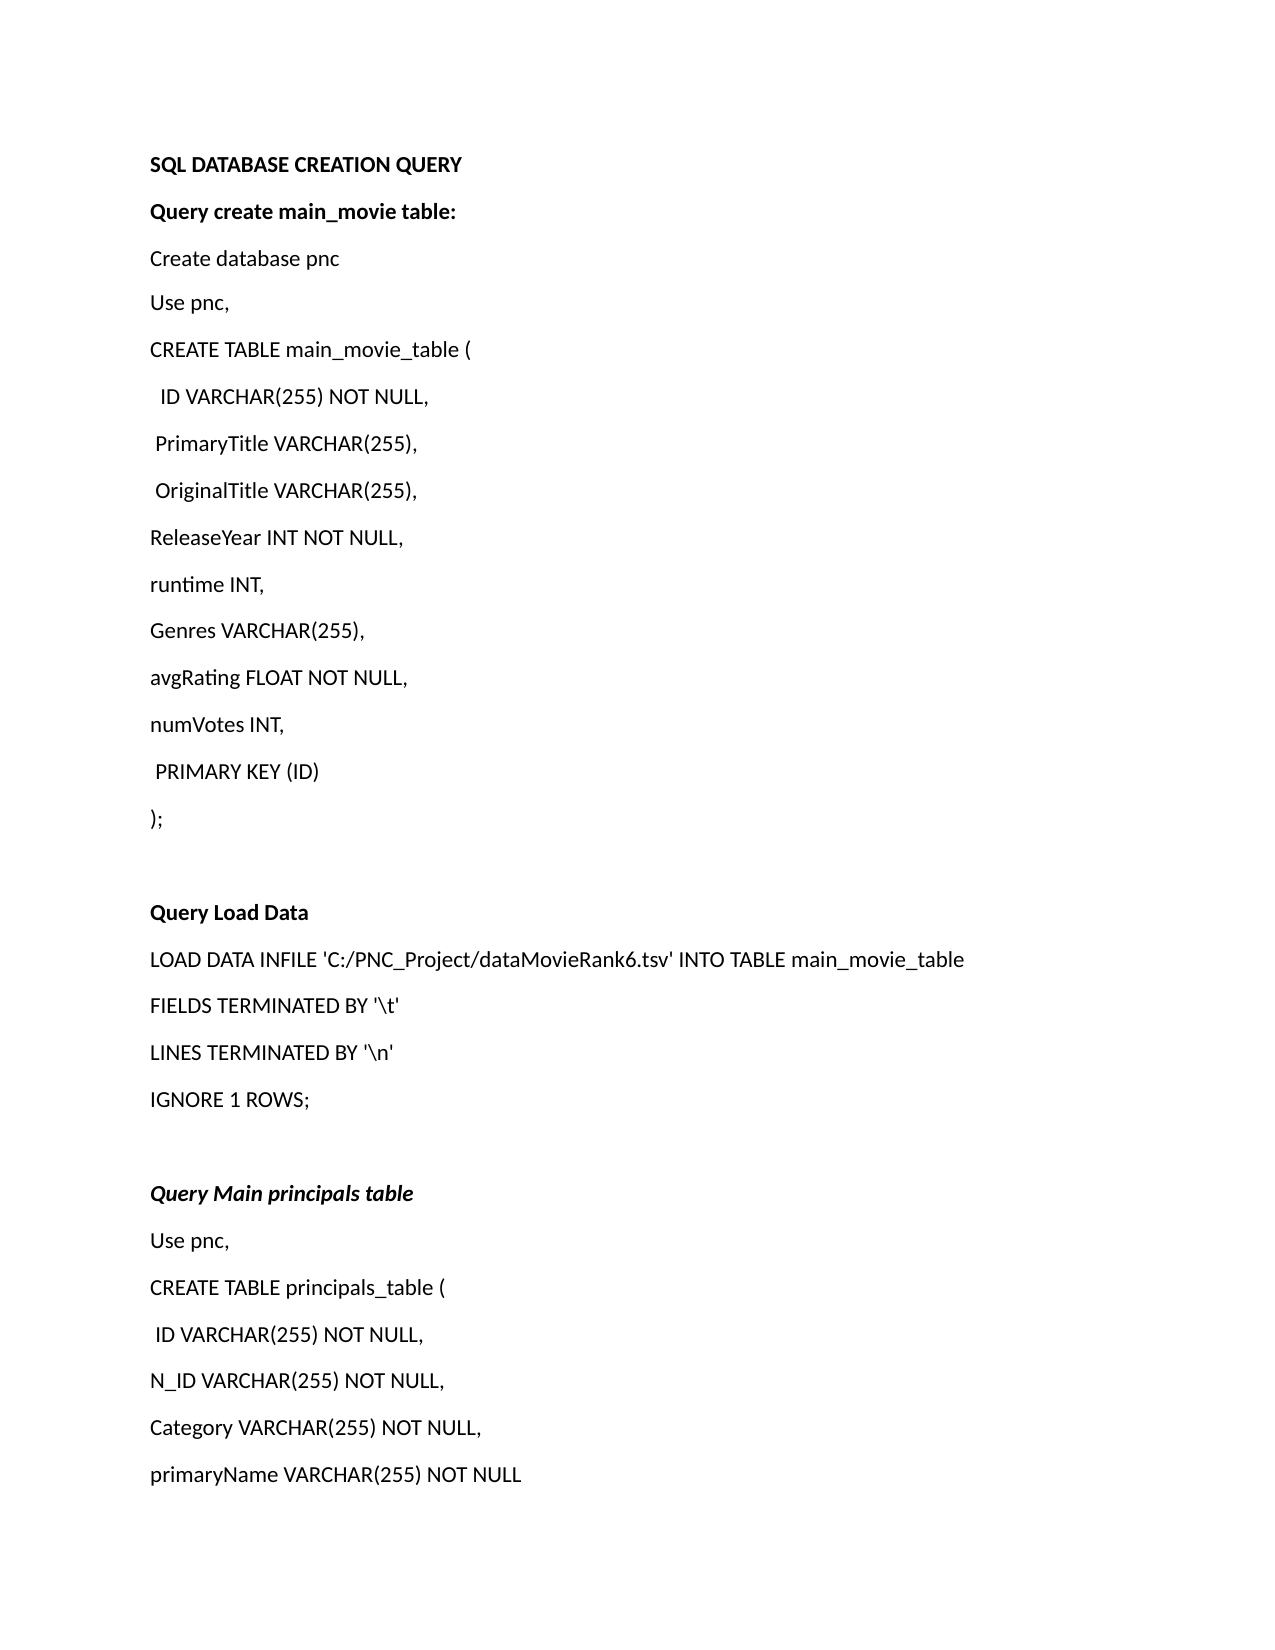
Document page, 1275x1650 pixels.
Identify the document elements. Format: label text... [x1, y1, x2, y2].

text LINES TERMINATED BY '\n' [150, 1038, 1125, 1066]
text LOAD DATA INFILE 'C:/PNC_Project/dataMovieRank6.tsv' INTO TABLE main_movie_table [150, 945, 1125, 973]
text Category VARCHAR(255) NOT NULL, [150, 1413, 1125, 1441]
text OriginalTitle VARCHAR(255), [150, 476, 1125, 504]
text Query Load Data [150, 898, 1125, 926]
text Query Main principals table [150, 1179, 1125, 1207]
text avgRating FLOAT NOT NULL, [150, 663, 1125, 691]
text ReleaseYear INT NOT NULL, [150, 523, 1125, 551]
text primaryName VARCHAR(255) NOT NULL [150, 1460, 1125, 1488]
text Use pnc, [150, 288, 1125, 316]
text N_ID VARCHAR(255) NOT NULL, [150, 1367, 1125, 1394]
text ID VARCHAR(255) NOT NULL, [150, 382, 1125, 410]
text ID VARCHAR(255) NOT NULL, [150, 1320, 1125, 1348]
text Use pnc, [150, 1226, 1125, 1254]
text CREATE TABLE principals_table ( [150, 1273, 1125, 1301]
text PRIMARY KEY (ID) [150, 757, 1125, 785]
text ); [150, 804, 1125, 832]
text Create database pnc [150, 244, 1125, 272]
text CREATE TABLE main_movie_table ( [150, 335, 1125, 363]
text IGNORE 1 ROWS; [150, 1085, 1125, 1113]
text numVotes INT, [150, 710, 1125, 738]
text FIELDS TERMINATED BY '\t' [150, 992, 1125, 1019]
text SQL DATABASE CREATION QUERY [150, 150, 1125, 178]
text Genres VARCHAR(255), [150, 617, 1125, 644]
text PrimaryTitle VARCHAR(255), [150, 429, 1125, 457]
text Query create main_movie table: [150, 197, 1125, 225]
text runtime INT, [150, 570, 1125, 598]
